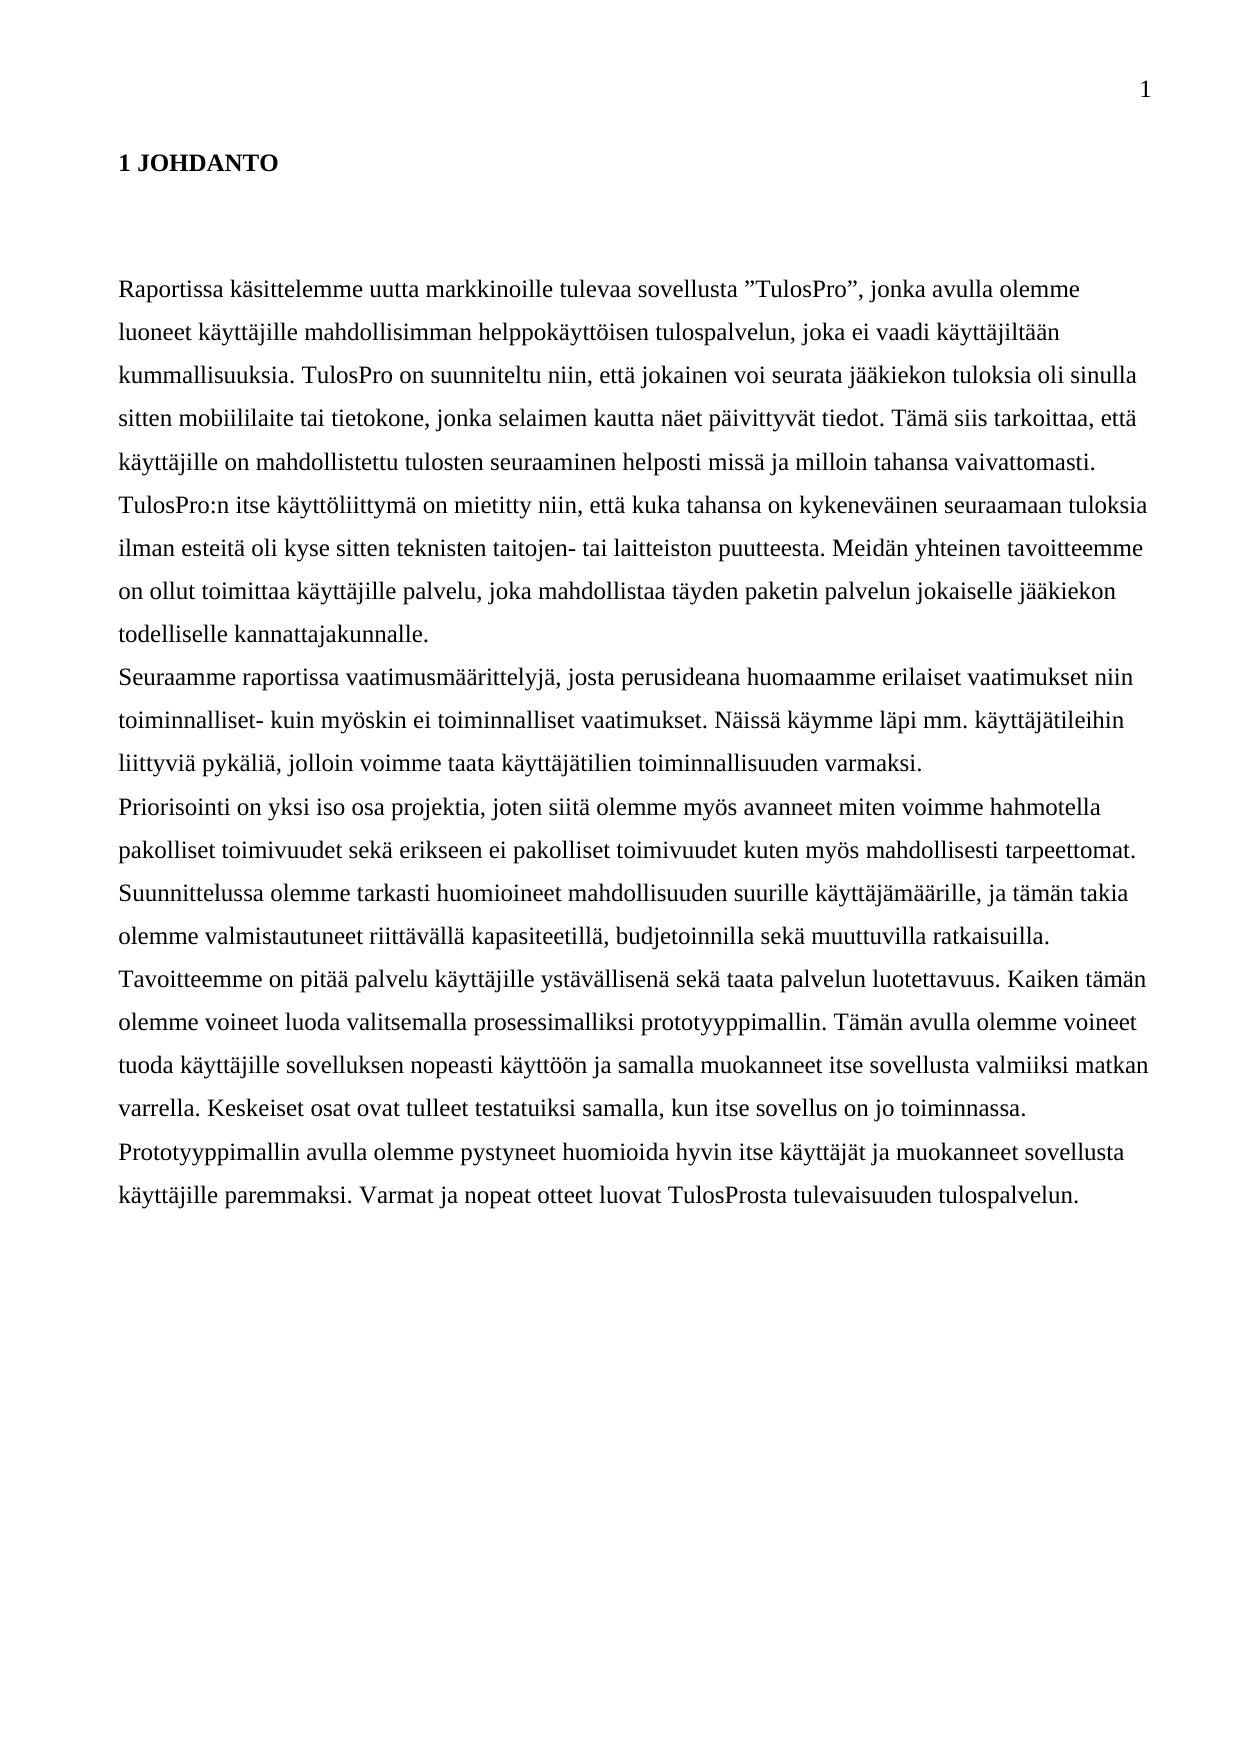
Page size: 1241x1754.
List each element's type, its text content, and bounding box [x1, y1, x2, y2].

text TulosPro:n itse käyttöliittymä on mietitty niin, että kuka tahansa on kykeneväinen seuraamaan tuloksia ilman esteitä oli kyse sitten teknisten taitojen- tai laitteiston puutteesta. Meidän yhteinen tavoitteemme on ollut toimittaa käyttäjille palvelu, joka mahdollistaa täyden paketin palvelun jokaiselle jääkiekon todelliselle kannattajakunnalle. [118, 490, 1152, 648]
text Suunnittelussa olemme tarkasti huomioineet mahdollisuuden suurille käyttäjämäärille, ja tämän takia olemme valmistautuneet riittävällä kapasiteetillä, budjetoinnilla sekä muuttuvilla ratkaisuilla. Tavoitteemme on pitää palvelu käyttäjille ystävällisenä sekä taata palvelun luotettavuus. Kaiken tämän olemme voineet luoda valitsemalla prosessimalliksi prototyyppimallin. Tämän avulla olemme voineet tuoda käyttäjille sovelluksen nopeasti käyttöön ja samalla muokanneet itse sovellusta valmiiksi matkan varrella. Keskeiset osat ovat tulleet testatuiksi samalla, kun itse sovellus on jo toiminnassa. Prototyyppimallin avulla olemme pystyneet huomioida hyvin itse käyttäjät ja muokanneet sovellusta käyttäjille paremmaksi. Varmat ja nopeat otteet luovat TulosProsta tulevaisuuden tulospalvelun. [118, 878, 1152, 1208]
text Priorisointi on yksi iso osa projektia, joten siitä olemme myös avanneet miten voimme hahmotella pakolliset toimivuudet sekä erikseen ei pakolliset toimivuudet kuten myös mahdollisesti tarpeettomat. [118, 792, 1152, 863]
text Seuraamme raportissa vaatimusmäärittelyjä, josta perusideana huomaamme erilaiset vaatimukset niin toiminnalliset- kuin myöskin ei toiminnalliset vaatimukset. Näissä käymme läpi mm. käyttäjätileihin liittyviä pykäliä, jolloin voimme taata käyttäjätilien toiminnallisuuden varmaksi. [118, 662, 1152, 777]
subtitle JOHDANTO [118, 148, 1152, 176]
text Raportissa käsittelemme uutta markkinoille tulevaa sovellusta ”TulosPro”, jonka avulla olemme luoneet käyttäjille mahdollisimman helppokäyttöisen tulospalvelun, joka ei vaadi käyttäjiltään kummallisuuksia. TulosPro on suunniteltu niin, että jokainen voi seurata jääkiekon tuloksia oli sinulla sitten mobiililaite tai tietokone, jonka selaimen kautta näet päivittyvät tiedot. Tämä siis tarkoittaa, että käyttäjille on mahdollistettu tulosten seuraaminen helposti missä ja milloin tahansa vaivattomasti. [118, 274, 1152, 475]
